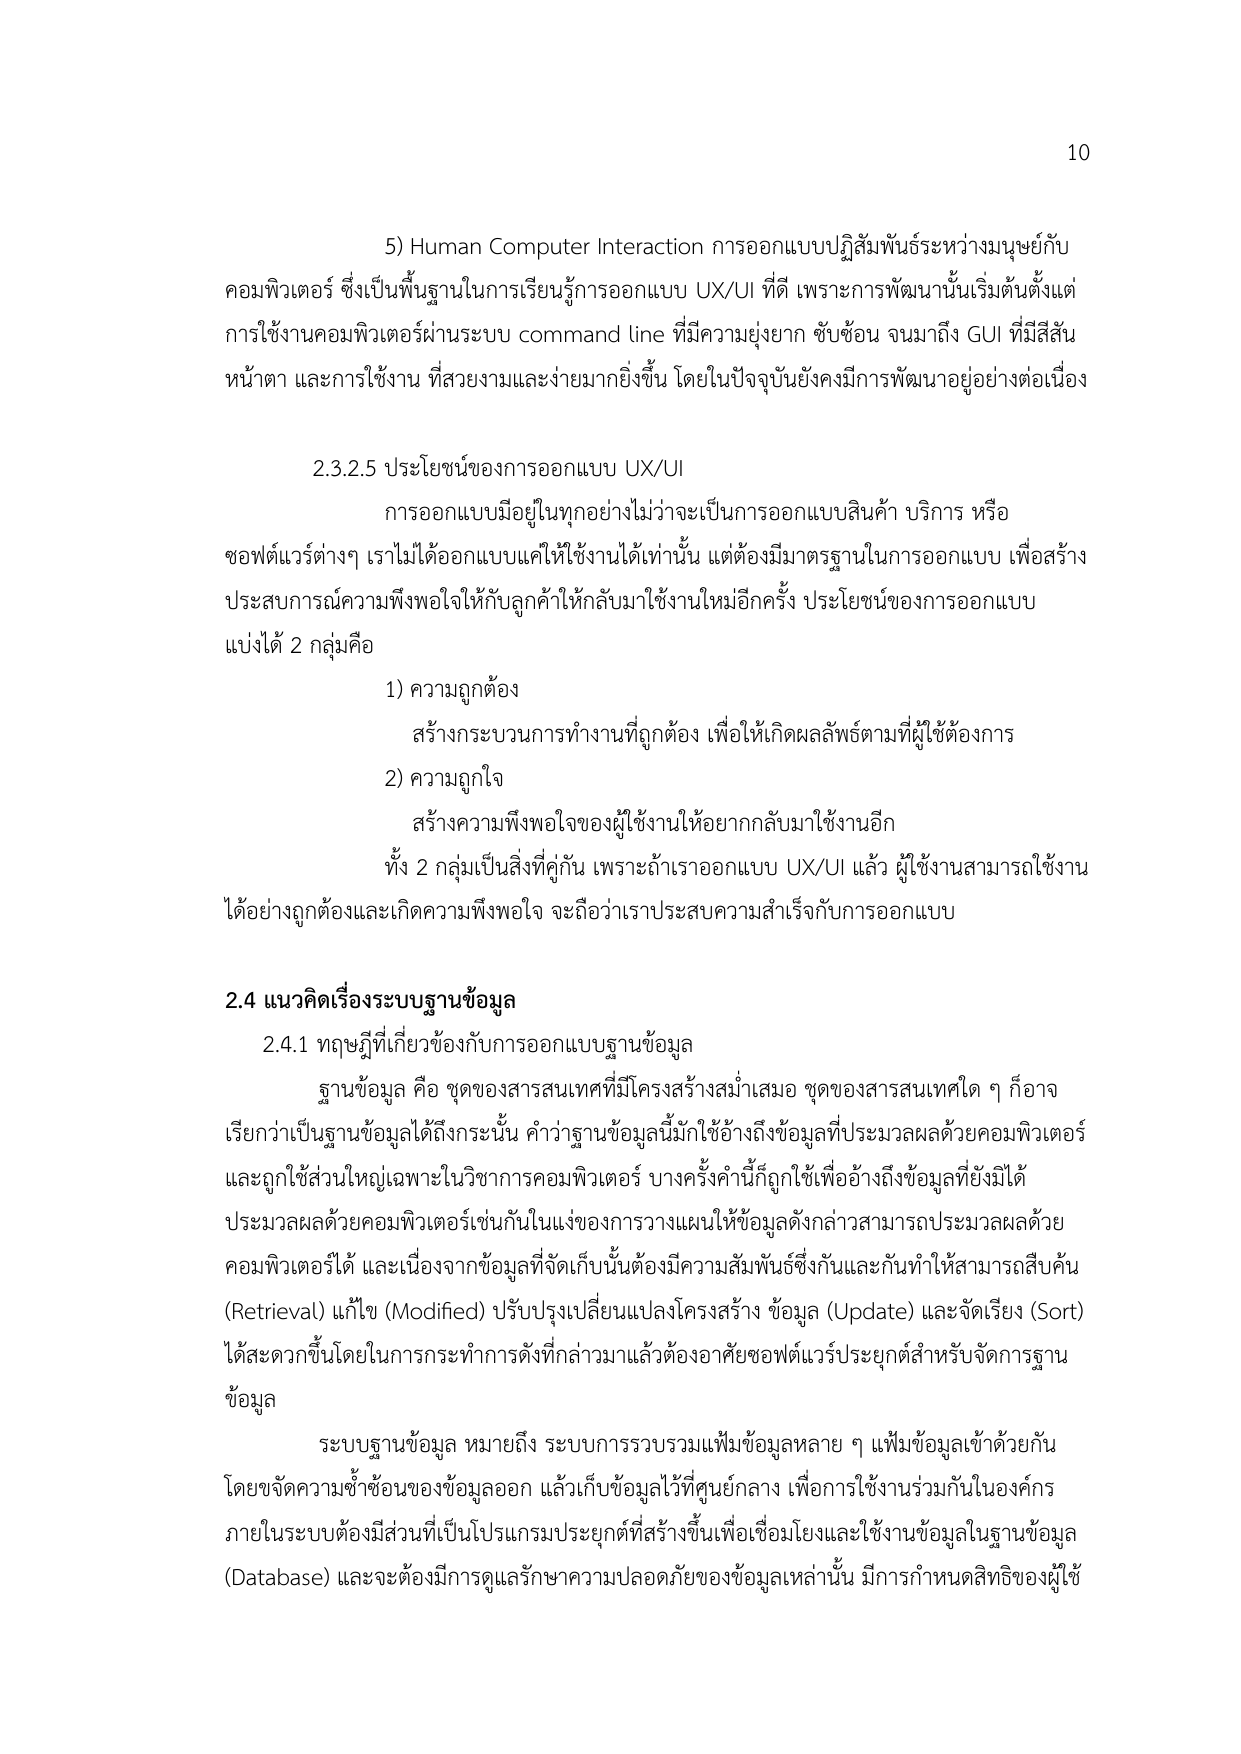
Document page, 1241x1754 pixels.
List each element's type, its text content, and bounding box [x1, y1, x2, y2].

text ฐานข้อมูล คือ ชุดของสารสนเทศที่มีโครงสร้างสม่ำเสมอ ชุดของสารสนเทศใด ๆ ก็อาจเรียกว่าเป็นฐานข้อมูลได้ถึงกระนั้น คำว่าฐานข้อมูลนี้มักใช้อ้างถึงข้อมูลที่ประมวลผลด้วยคอมพิวเตอร์และถูกใช้ส่วนใหญ่เฉพาะในวิชาการคอมพิวเตอร์ บางครั้งคำนี้ก็ถูกใช้เพื่ออ้างถึงข้อมูลที่ยังมิได้ประมวลผลด้วยคอมพิวเตอร์เช่นกันในแง่ของการวางแผนให้ข้อมูลดังกล่าวสามารถประมวลผลด้วยคอมพิวเตอร์ได้ และเนื่องจากข้อมูลที่จัดเก็บนั้นต้องมีความสัมพันธ์ซึ่งกันและกันทำให้สามารถสืบค้น (Retrieval) แก้ไข (Modified) ปรับปรุงเปลี่ยนแปลงโครงสร้าง ข้อมูล (Update) และจัดเรียง (Sort) ได้สะดวกขึ้นโดยในการกระทำการดังที่กล่าวมาแล้วต้องอาศัยซอฟต์แวร์ประยุกต์สำหรับจัดการฐานข้อมูล [225, 1068, 1090, 1423]
text 2) ความถูกใจ [225, 757, 1090, 802]
text 2.3.2.5 ประโยชน์ของการออกแบบ UX/UI [312, 447, 1090, 491]
text 2.4 แนวคิดเรื่องระบบฐานข้อมูล [225, 979, 1090, 1024]
text ทั้ง 2 กลุ่มเป็นสิ่งที่คู่กัน เพราะถ้าเราออกแบบ UX/UI แล้ว ผู้ใช้งานสามารถใช้งานได้อย่างถูกต้องและเกิดความพึงพอใจ จะถือว่าเราประสบความสำเร็จกับการออกแบบ [225, 846, 1090, 935]
text 1) ความถูกต้อง [225, 669, 1090, 713]
text สร้างความพึงพอใจของผู้ใช้งานให้อยากกลับมาใช้งานอีก [225, 802, 1090, 846]
text สร้างกระบวนการทำงานที่ถูกต้อง เพื่อให้เกิดผลลัพธ์ตามที่ผู้ใช้ต้องการ [225, 713, 1090, 757]
text การออกแบบมีอยู่ในทุกอย่างไม่ว่าจะเป็นการออกแบบสินค้า บริการ หรือซอฟต์แวร์ต่างๆ เราไม่ได้ออกแบบแค่ให้ใช้งานได้เท่านั้น แต่ต้องมีมาตรฐานในการออกแบบ เพื่อสร้างประสบการณ์ความพึงพอใจให้กับลูกค้าให้กลับมาใช้งานใหม่อีกครั้ง ประโยชน์ของการออกแบบ [225, 491, 1090, 624]
text แบ่งได้ 2 กลุ่มคือ [225, 624, 1090, 669]
text 5) Human Computer Interaction การออกแบบปฏิสัมพันธ์ระหว่างมนุษย์กับคอมพิวเตอร์ ซึ่งเป็นพื้นฐานในการเรียนรู้การออกแบบ UX/UI ที่ดี เพราะการพัฒนานั้นเริ่มต้นตั้งแต่การใช้งานคอมพิวเตอร์ผ่านระบบ command line ที่มีความยุ่งยาก ซับซ้อน จนมาถึง GUI ที่มีสีสัน หน้าตา และการใช้งาน ที่สวยงามและง่ายมากยิ่งขึ้น โดยในปัจจุบันยังคงมีการพัฒนาอยู่อย่างต่อเนื่อง [225, 225, 1090, 402]
text 2.4.1 ทฤษฎีที่เกี่ยวข้องกับการออกแบบฐานข้อมูล [225, 1024, 1090, 1068]
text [225, 1423, 1090, 1601]
